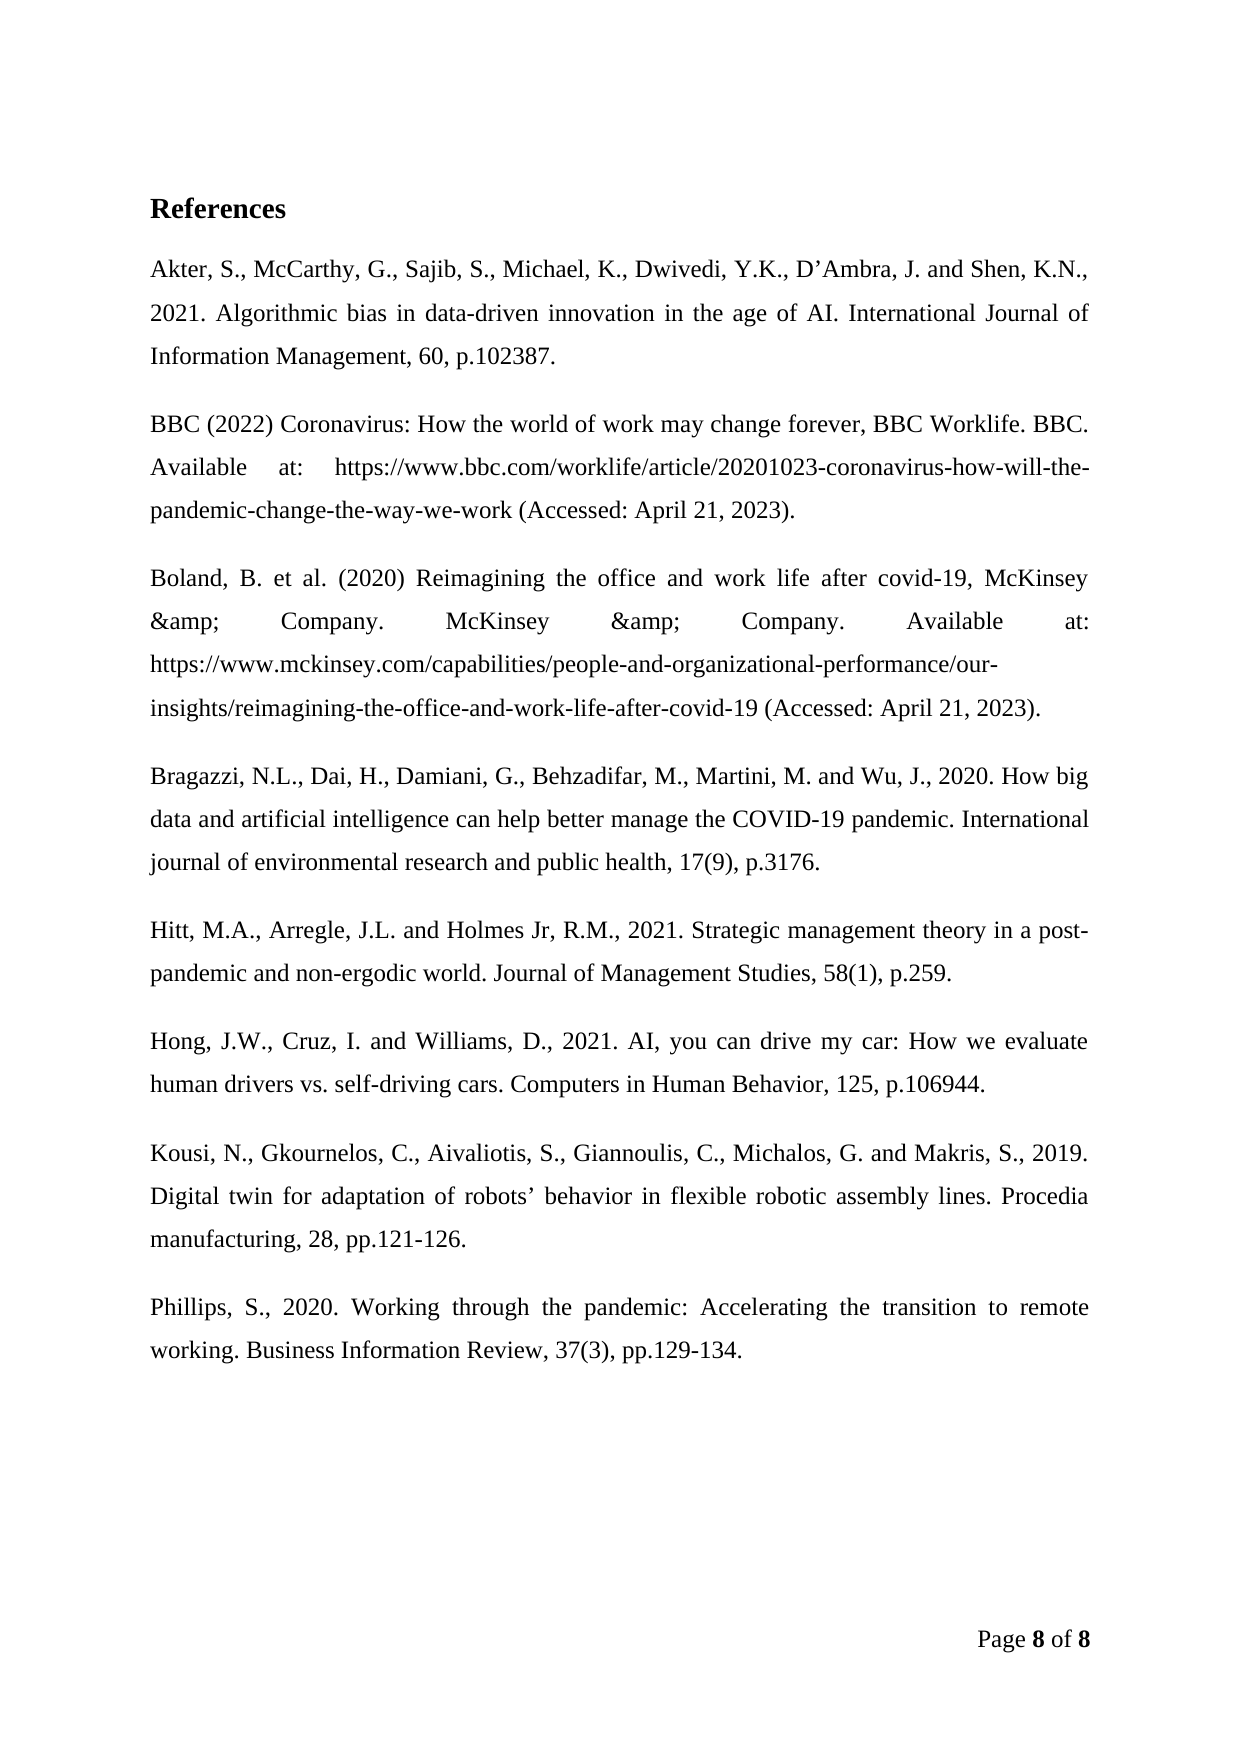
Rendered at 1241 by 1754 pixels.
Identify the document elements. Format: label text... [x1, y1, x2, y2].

text Bragazzi, N.L., Dai, H., Damiani, G., Behzadifar, M., Martini, M. and Wu, J., 2020. How big data and artificial intelligence can help better manage the COVID-19 pandemic. International journal of environmental research and public health, 17(9), p.3176. [150, 761, 1090, 876]
text Akter, S., McCarthy, G., Sajib, S., Michael, K., Dwivedi, Y.K., D’Ambra, J. and Shen, K.N., 2021. Algorithmic bias in data-driven innovation in the age of AI. International Journal of Information Management, 60, p.102387. [150, 254, 1090, 369]
subtitle References [150, 192, 1090, 225]
text BBC (2022) Coronavirus: How the world of work may change forever, BBC Worklife. BBC. Available at: https://www.bbc.com/worklife/article/20201023-coronavirus-how-will-the-pandemic-change-the-way-we-work (Accessed: April 21, 2023). [150, 409, 1090, 524]
text Boland, B. et al. (2020) Reimagining the office and work life after covid-19, McKinsey &amp; Company. McKinsey &amp; Company. Available at: https://www.mckinsey.com/capabilities/people-and-organizational-performance/our-insights/reimagining-the-office-and-work-life-after-covid-19 (Accessed: April 21, 2023). [150, 563, 1090, 721]
text Hong, J.W., Cruz, I. and Williams, D., 2021. AI, you can drive my car: How we evaluate human drivers vs. self-driving cars. Computers in Human Behavior, 125, p.106944. [150, 1026, 1090, 1098]
text Kousi, N., Gkournelos, C., Aivaliotis, S., Giannoulis, C., Michalos, G. and Makris, S., 2019. Digital twin for adaptation of robots’ behavior in flexible robotic assembly lines. Procedia manufacturing, 28, pp.121-126. [150, 1138, 1090, 1253]
text Phillips, S., 2020. Working through the pandemic: Accelerating the transition to remote working. Business Information Review, 37(3), pp.129-134. [150, 1292, 1090, 1364]
text Hitt, M.A., Arregle, J.L. and Holmes Jr, R.M., 2021. Strategic management theory in a post‐pandemic and non‐ergodic world. Journal of Management Studies, 58(1), p.259. [150, 915, 1090, 987]
